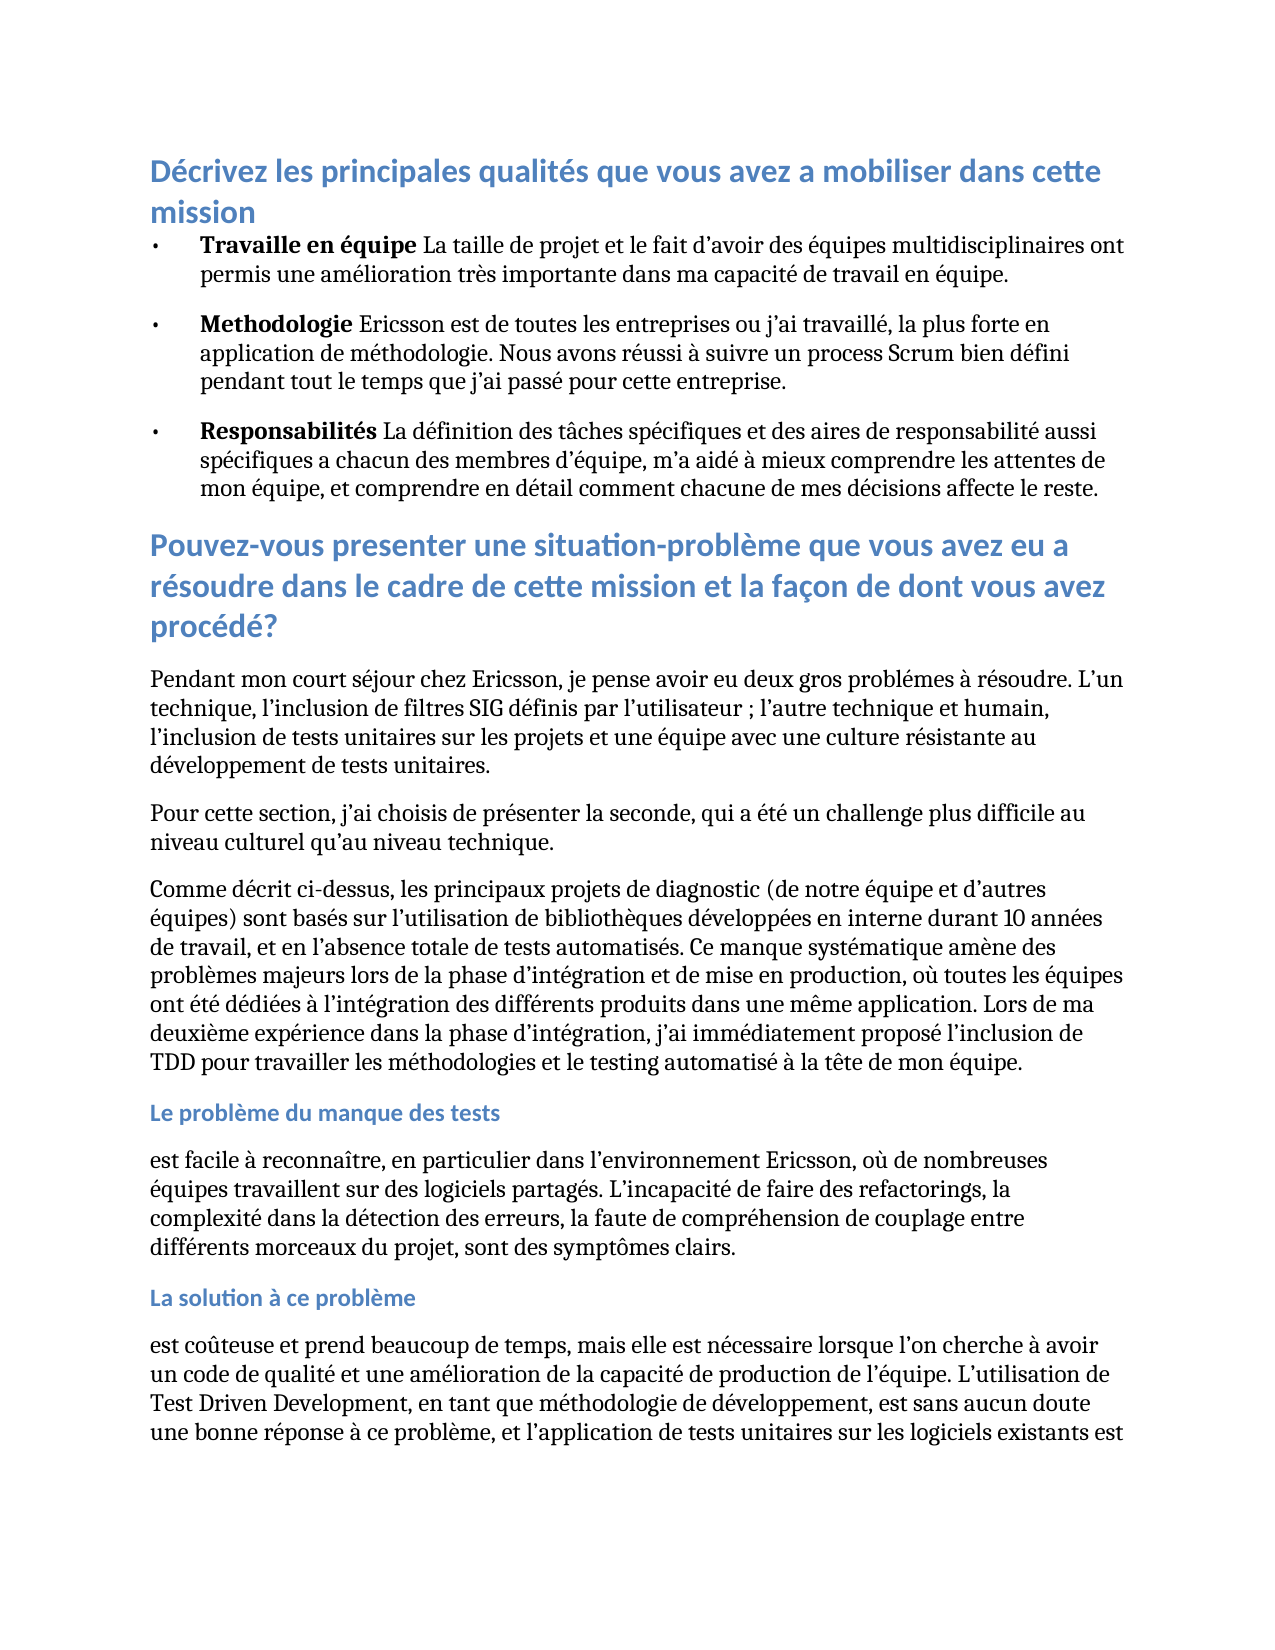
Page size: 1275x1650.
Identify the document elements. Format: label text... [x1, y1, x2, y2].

subtitle Le problème du manque des tests [150, 1097, 1125, 1127]
subtitle La solution à ce problème [150, 1282, 1125, 1313]
list Responsabilités La définition des tâches spécifiques et des aires de responsabilité aussi spécifiques a chacun des membres d’équipe, m’a aidé à mieux comprendre les attentes de mon équipe, et comprendre en détail comment chacune de mes décisions affecte le reste. [150, 417, 1125, 503]
text Pendant mon court séjour chez Ericsson, je pense avoir eu deux gros problémes à résoudre. L’un technique, l’inclusion de filtres SIG définis par l’utilisateur ; l’autre technique et humain, l’inclusion de tests unitaires sur les projets et une équipe avec une culture résistante au développement de tests unitaires. [150, 665, 1125, 780]
subtitle Pouvez-vous presenter une situation-problème que vous avez eu a résoudre dans le cadre de cette mission et la façon de dont vous avez procédé? [150, 524, 1125, 646]
text Pour cette section, j’ai choisis de présenter la seconde, qui a été un challenge plus difficile au niveau culturel qu’au niveau technique. [150, 799, 1125, 856]
subtitle Décrivez les principales qualités que vous avez a mobiliser dans cette mission [150, 150, 1125, 231]
text est facile à reconnaître, en particulier dans l’environnement Ericsson, où de nombreuses équipes travaillent sur des logiciels partagés. L’incapacité de faire des refactorings, la complexité dans la détection des erreurs, la faute de compréhension de couplage entre différents morceaux du projet, sont des symptômes clairs. [150, 1146, 1125, 1261]
list Travaille en équipe La taille de projet et le fait d’avoir des équipes multidisciplinaires ont permis une amélioration très importante dans ma capacité de travail en équipe. [150, 231, 1125, 289]
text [150, 1331, 1125, 1446]
list Methodologie Ericsson est de toutes les entreprises ou j’ai travaillé, la plus forte en application de méthodologie. Nous avons réussi à suivre un process Scrum bien défini pendant tout le temps que j’ai passé pour cette entreprise. [150, 310, 1125, 396]
text Comme décrit ci-dessus, les principaux projets de diagnostic (de notre équipe et d’autres équipes) sont basés sur l’utilisation de bibliothèques développées en interne durant 10 années de travail, et en l’absence totale de tests automatisés. Ce manque systématique amène des problèmes majeurs lors de la phase d’intégration et de mise en production, où toutes les équipes ont été dédiées à l’intégration des différents produits dans une même application. Lors de ma deuxième expérience dans la phase d’intégration, j’ai immédiatement proposé l’inclusion de TDD pour travailler les méthodologies et le testing automatisé à la tête de mon équipe. [150, 875, 1125, 1076]
